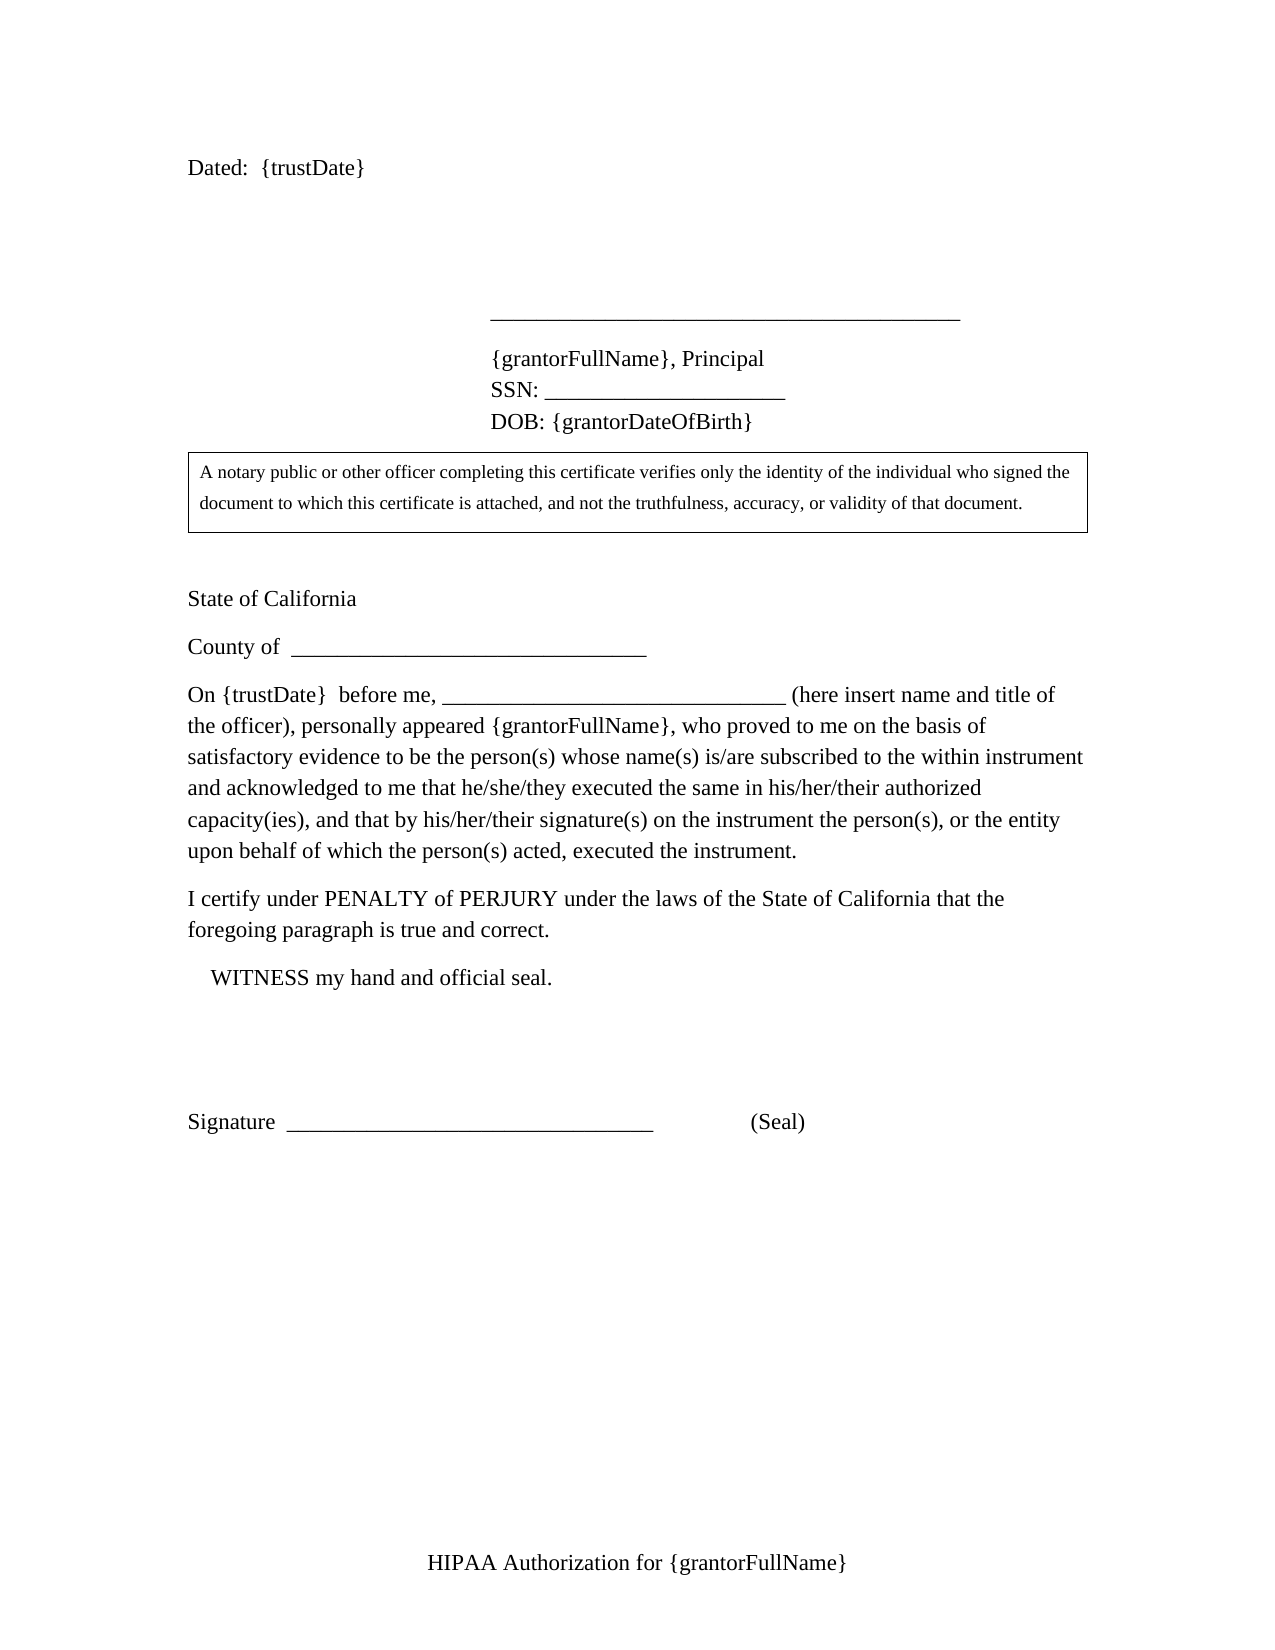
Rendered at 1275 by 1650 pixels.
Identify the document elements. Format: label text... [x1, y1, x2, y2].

text _________________________________________ [187, 294, 1087, 325]
text {grantorFullName}, Principal SSN: _____________________ DOB: {grantorDateOfBirth} [187, 342, 1087, 435]
text Signature ________________________________ (Seal) [187, 1104, 1087, 1135]
text County of _______________________________ [187, 629, 1087, 660]
text On {trustDate} before me, ______________________________ (here insert name and title of the officer), personally appeared {grantorFullName}, who proved to me on the basis of satisfactory evidence to be the person(s) whose name(s) is/are subscribed to the within instrument and acknowledged to me that he/she/they executed the same in his/her/their authorized capacity(ies), and that by his/her/their signature(s) on the instrument the person(s), or the entity upon behalf of which the person(s) acted, executed the instrument. [187, 677, 1087, 864]
table_header A notary public or other officer completing this certificate verifies only the identity of the individual who signed the document to which this certificate is attached, and not the truthfulness, accuracy, or validity of that document. [189, 453, 1087, 532]
text I certify under PENALTY of PERJURY under the laws of the State of California that the foregoing paragraph is true and correct. [187, 881, 1087, 944]
text WITNESS my hand and official seal. [187, 960, 1087, 992]
text Dated: {trustDate} [187, 150, 1087, 181]
text State of California [187, 581, 1087, 612]
